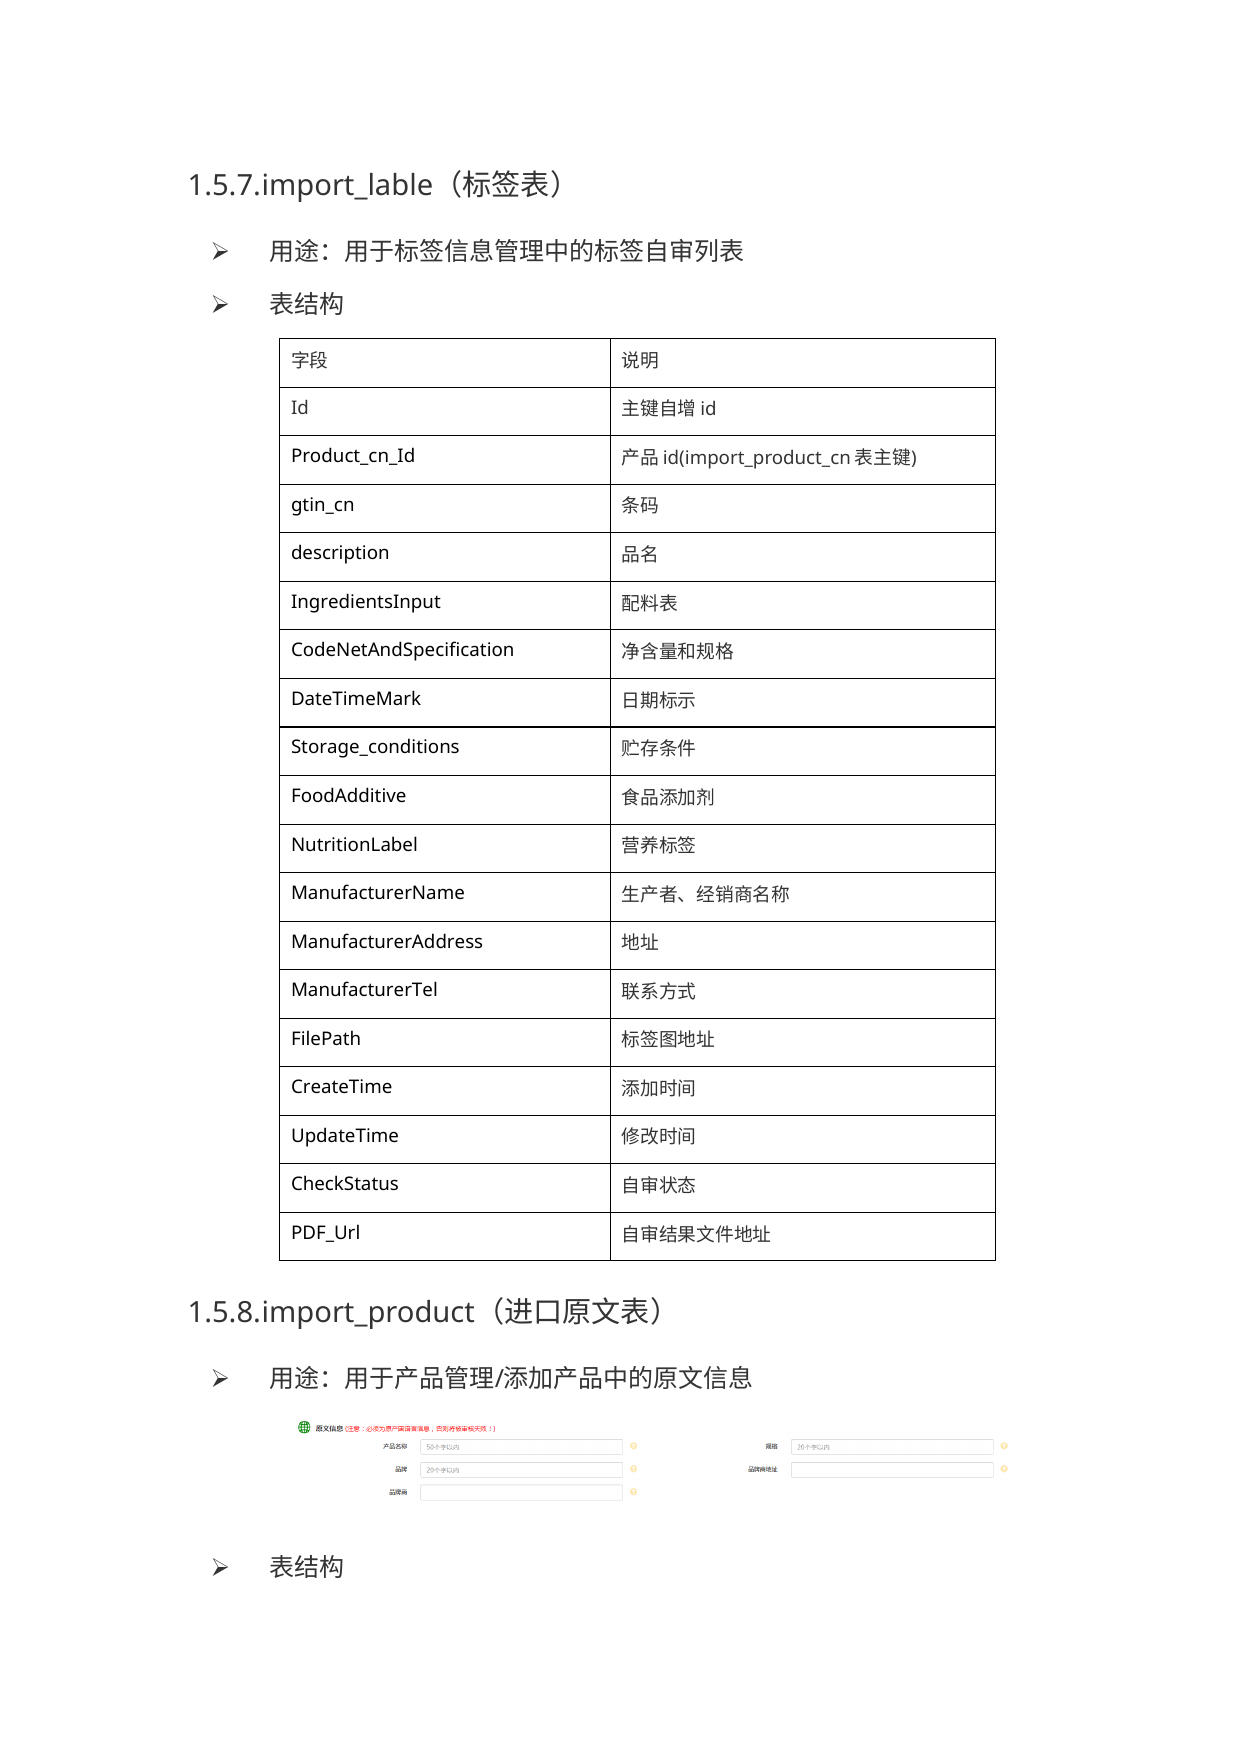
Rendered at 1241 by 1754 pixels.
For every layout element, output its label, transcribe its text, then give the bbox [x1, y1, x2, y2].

picture [290, 1411, 1023, 1532]
table_cell 净含量和规格 [611, 630, 995, 678]
table_cell 修改时间 [611, 1116, 995, 1163]
table_cell CheckStatus [280, 1164, 610, 1212]
table_cell 日期标示 [611, 679, 995, 726]
table_header 字段 [280, 339, 610, 387]
subtitle import_lable（标签表） [187, 162, 1053, 204]
table_cell Product_cn_Id [280, 436, 610, 484]
table_cell IngredientsInput [280, 582, 610, 629]
table_cell 营养标签 [611, 825, 995, 872]
table_cell FoodAdditive [280, 776, 610, 823]
table_cell 自审结果文件地址 [611, 1213, 995, 1260]
table_cell 品名 [611, 533, 995, 581]
table_cell 贮存条件 [611, 728, 995, 775]
table_cell ManufacturerName [280, 873, 610, 921]
table_cell ManufacturerTel [280, 970, 610, 1018]
table_cell 联系方式 [611, 970, 995, 1018]
table_cell FilePath [280, 1019, 610, 1066]
table_cell PDF_Url [280, 1213, 610, 1260]
list 表结构 [210, 1547, 1053, 1583]
table_header 说明 [611, 339, 995, 387]
table_cell 主键自增id [611, 388, 995, 435]
subtitle import_product（进口原文表） [187, 1288, 1053, 1331]
table_cell CreateTime [280, 1067, 610, 1115]
table_cell CodeNetAndSpecification [280, 630, 610, 678]
table_cell Id [280, 388, 610, 435]
list 表结构 [210, 285, 1053, 321]
table_cell 添加时间 [611, 1067, 995, 1115]
table_cell 条码 [611, 485, 995, 532]
table_cell 地址 [611, 922, 995, 969]
table_cell 生产者、经销商名称 [611, 873, 995, 921]
table_cell 标签图地址 [611, 1019, 995, 1066]
table_cell 食品添加剂 [611, 776, 995, 823]
table_cell UpdateTime [280, 1116, 610, 1163]
table_cell DateTimeMark [280, 679, 610, 726]
table_cell gtin_cn [280, 485, 610, 532]
table_cell description [280, 533, 610, 581]
list 用途：用于产品管理/添加产品中的原文信息 [210, 1358, 1053, 1394]
table_cell 产品id(import_product_cn表主键) [611, 436, 995, 484]
table_cell 配料表 [611, 582, 995, 629]
list 用途：用于标签信息管理中的标签自审列表 [210, 231, 1053, 268]
table_cell 自审状态 [611, 1164, 995, 1212]
table_cell Storage_conditions [280, 728, 610, 775]
table_cell ManufacturerAddress [280, 922, 610, 969]
table_cell NutritionLabel [280, 825, 610, 872]
